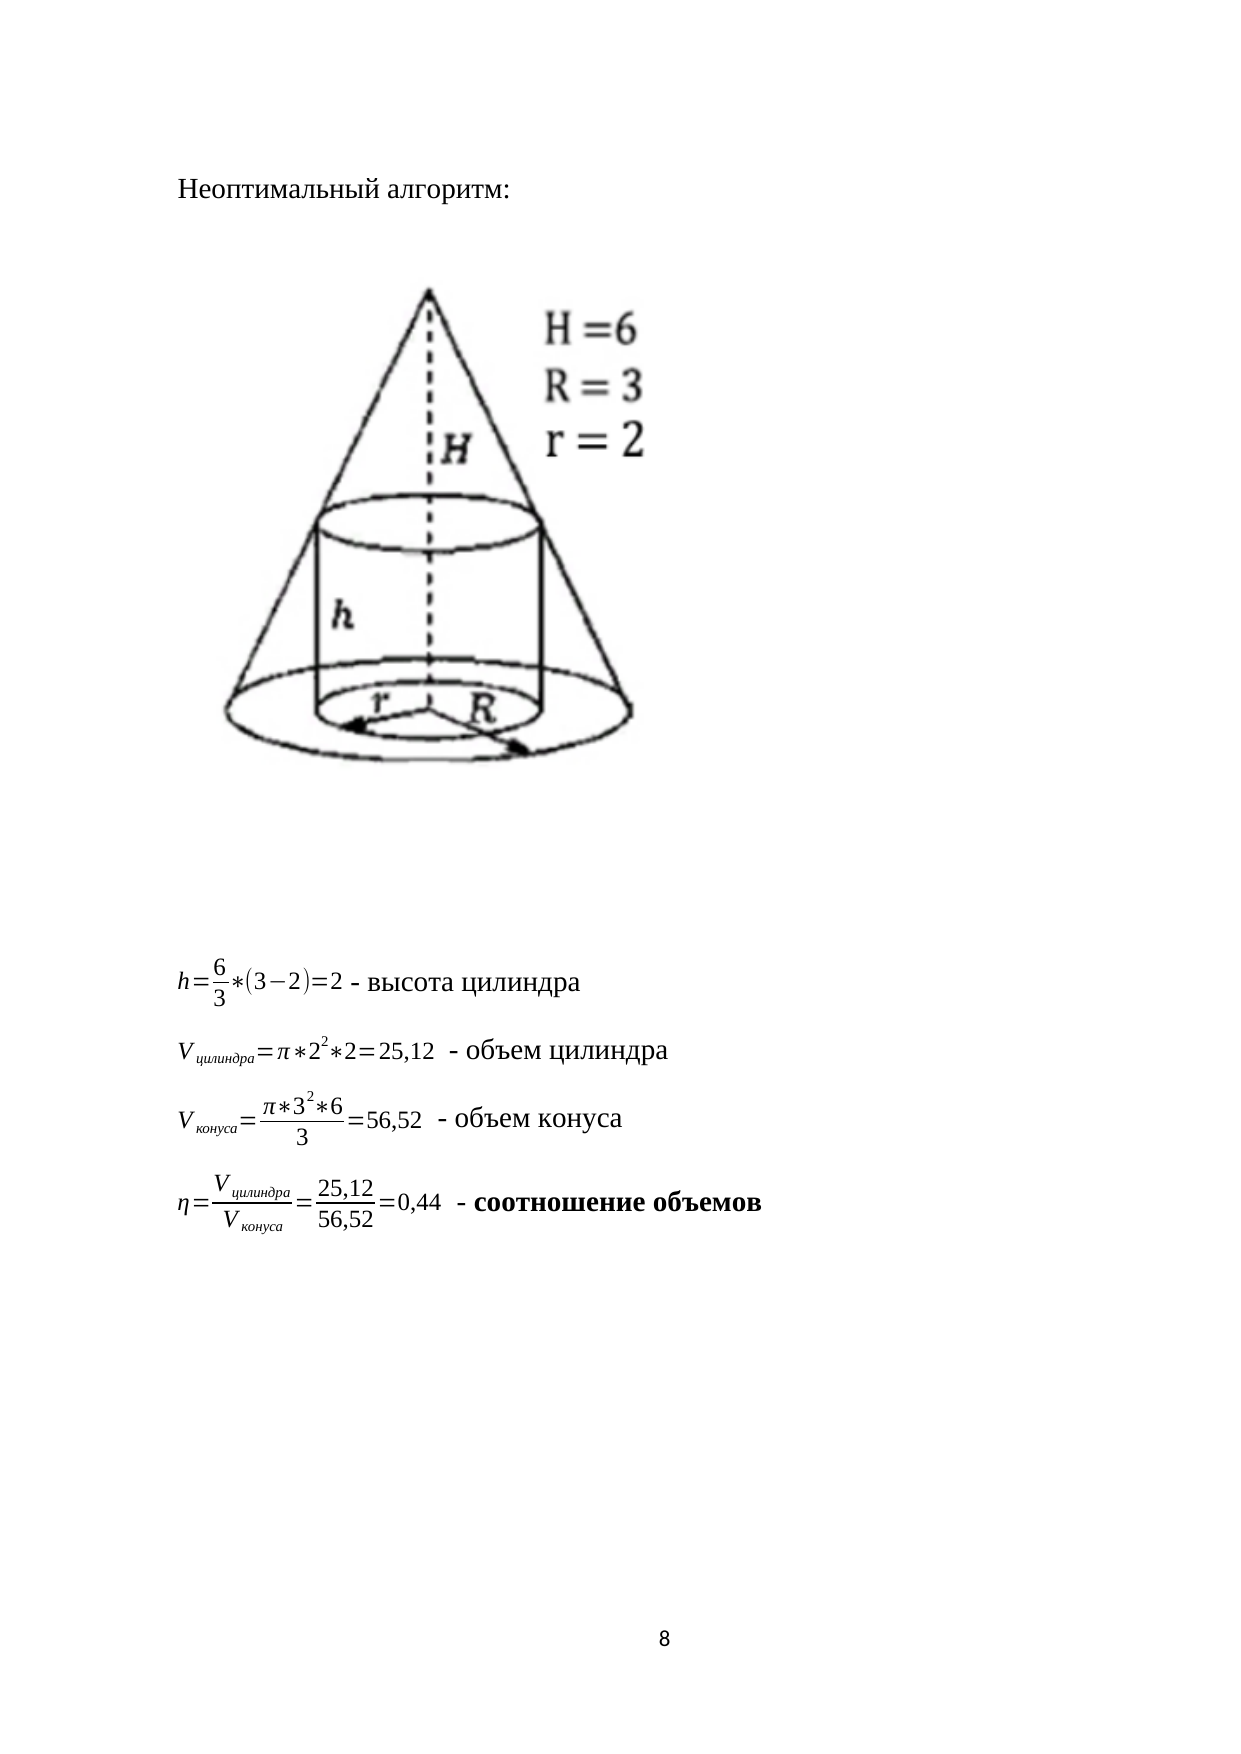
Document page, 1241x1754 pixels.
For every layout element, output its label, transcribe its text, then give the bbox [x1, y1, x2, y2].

text - соотношение объемов [177, 1169, 1152, 1236]
text Неоптимальный алгоритм: [177, 171, 1152, 204]
text - объем конуса [177, 1088, 1152, 1150]
text - объем цилиндра [177, 1032, 1152, 1068]
text - высота цилиндра [177, 954, 1152, 1013]
